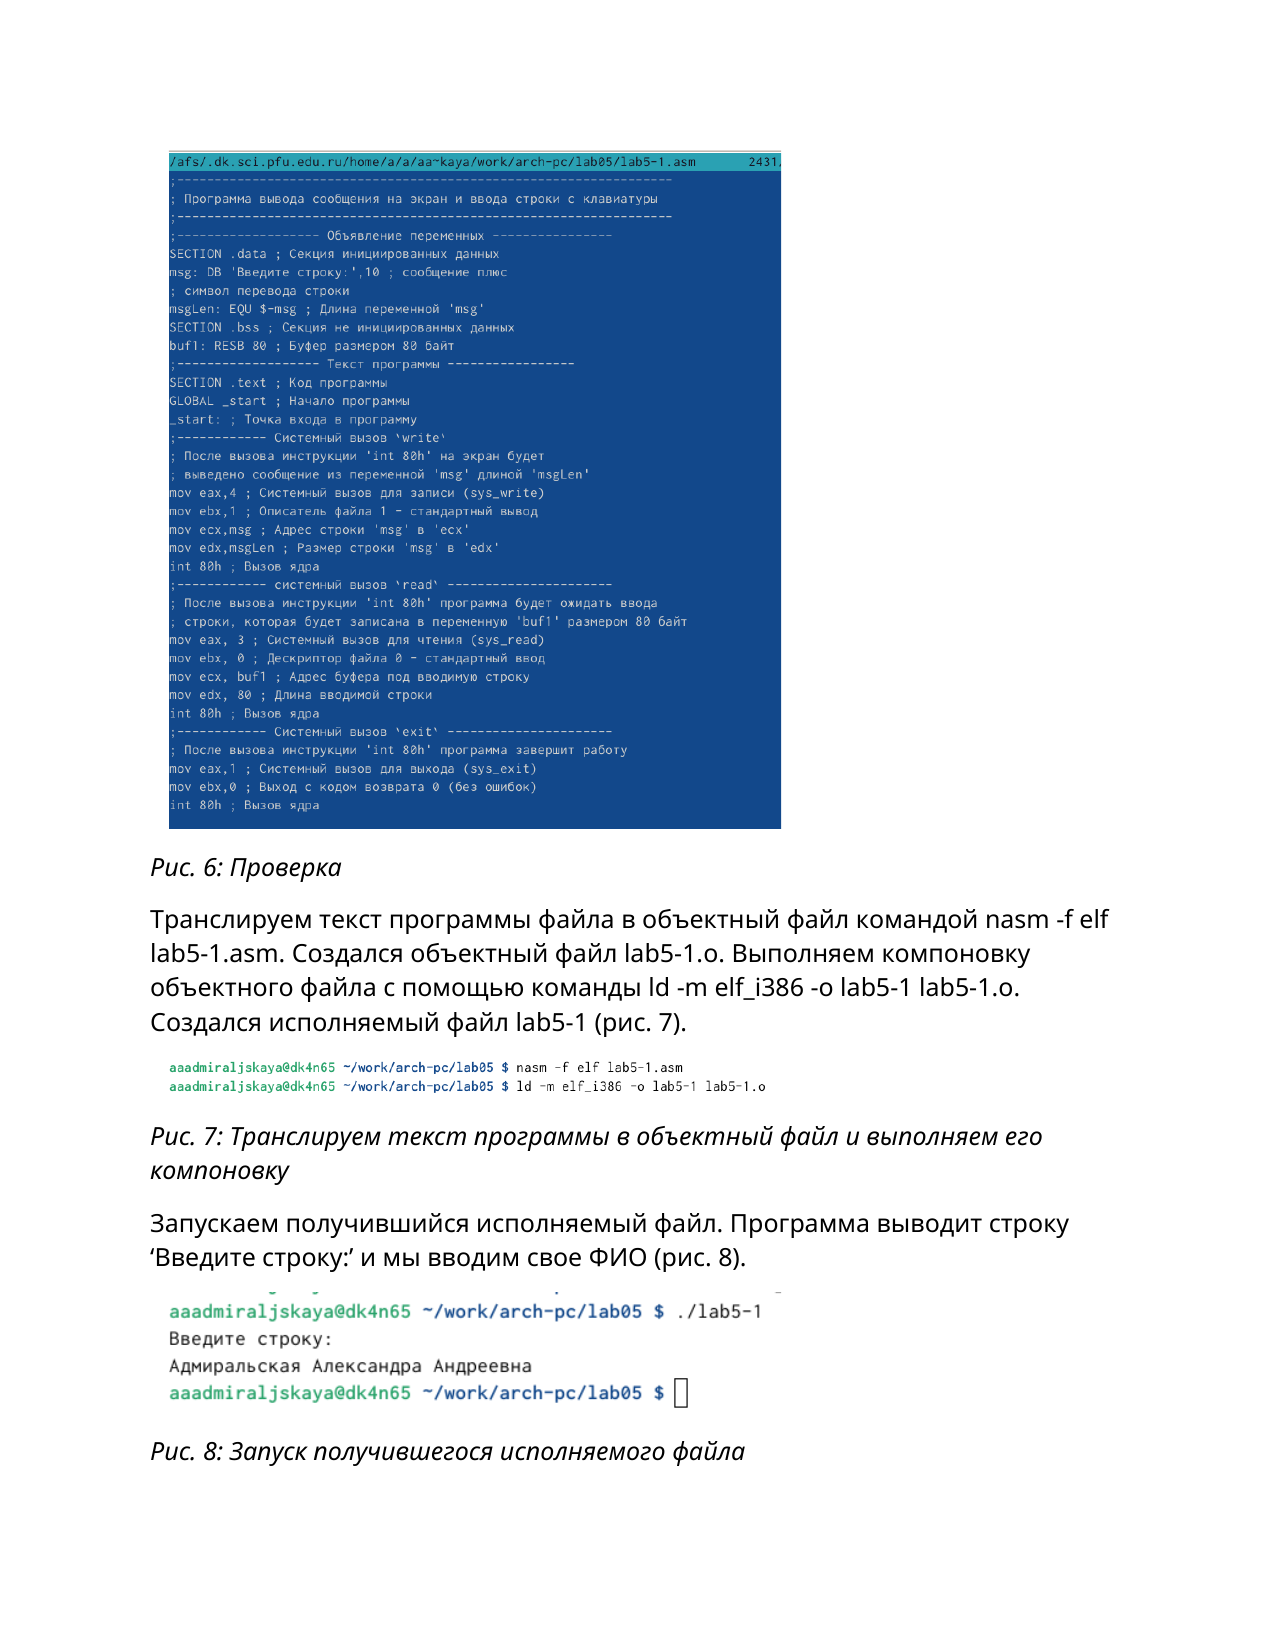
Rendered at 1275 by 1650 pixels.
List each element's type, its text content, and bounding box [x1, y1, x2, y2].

picture [168, 150, 782, 829]
text Рис. 8: Запуск получившегося исполняемого файла [150, 1434, 1125, 1468]
picture [168, 1292, 782, 1414]
text Транслируем текст программы файла в объектный файл командой nasm -f elf lab5-1.asm. Создался объектный файл lab5-1.o. Выполняем компоновку объектного файла с помощью команды ld -m elf_i386 -o lab5-1 lab5-1.o. Создался исполняемый файл lab5-1 (рис. 7). [150, 902, 1125, 1038]
text Рис. 7: Транслируем текст программы в объектный файл и выполняем его компоновку [150, 1119, 1125, 1187]
picture [168, 1057, 782, 1098]
text Запускаем получившийся исполняемый файл. Программа выводит строку ‘Введите строку:’ и мы вводим свое ФИО (рис. 8). [150, 1206, 1125, 1274]
text Рис. 6: Проверка [150, 849, 1125, 883]
